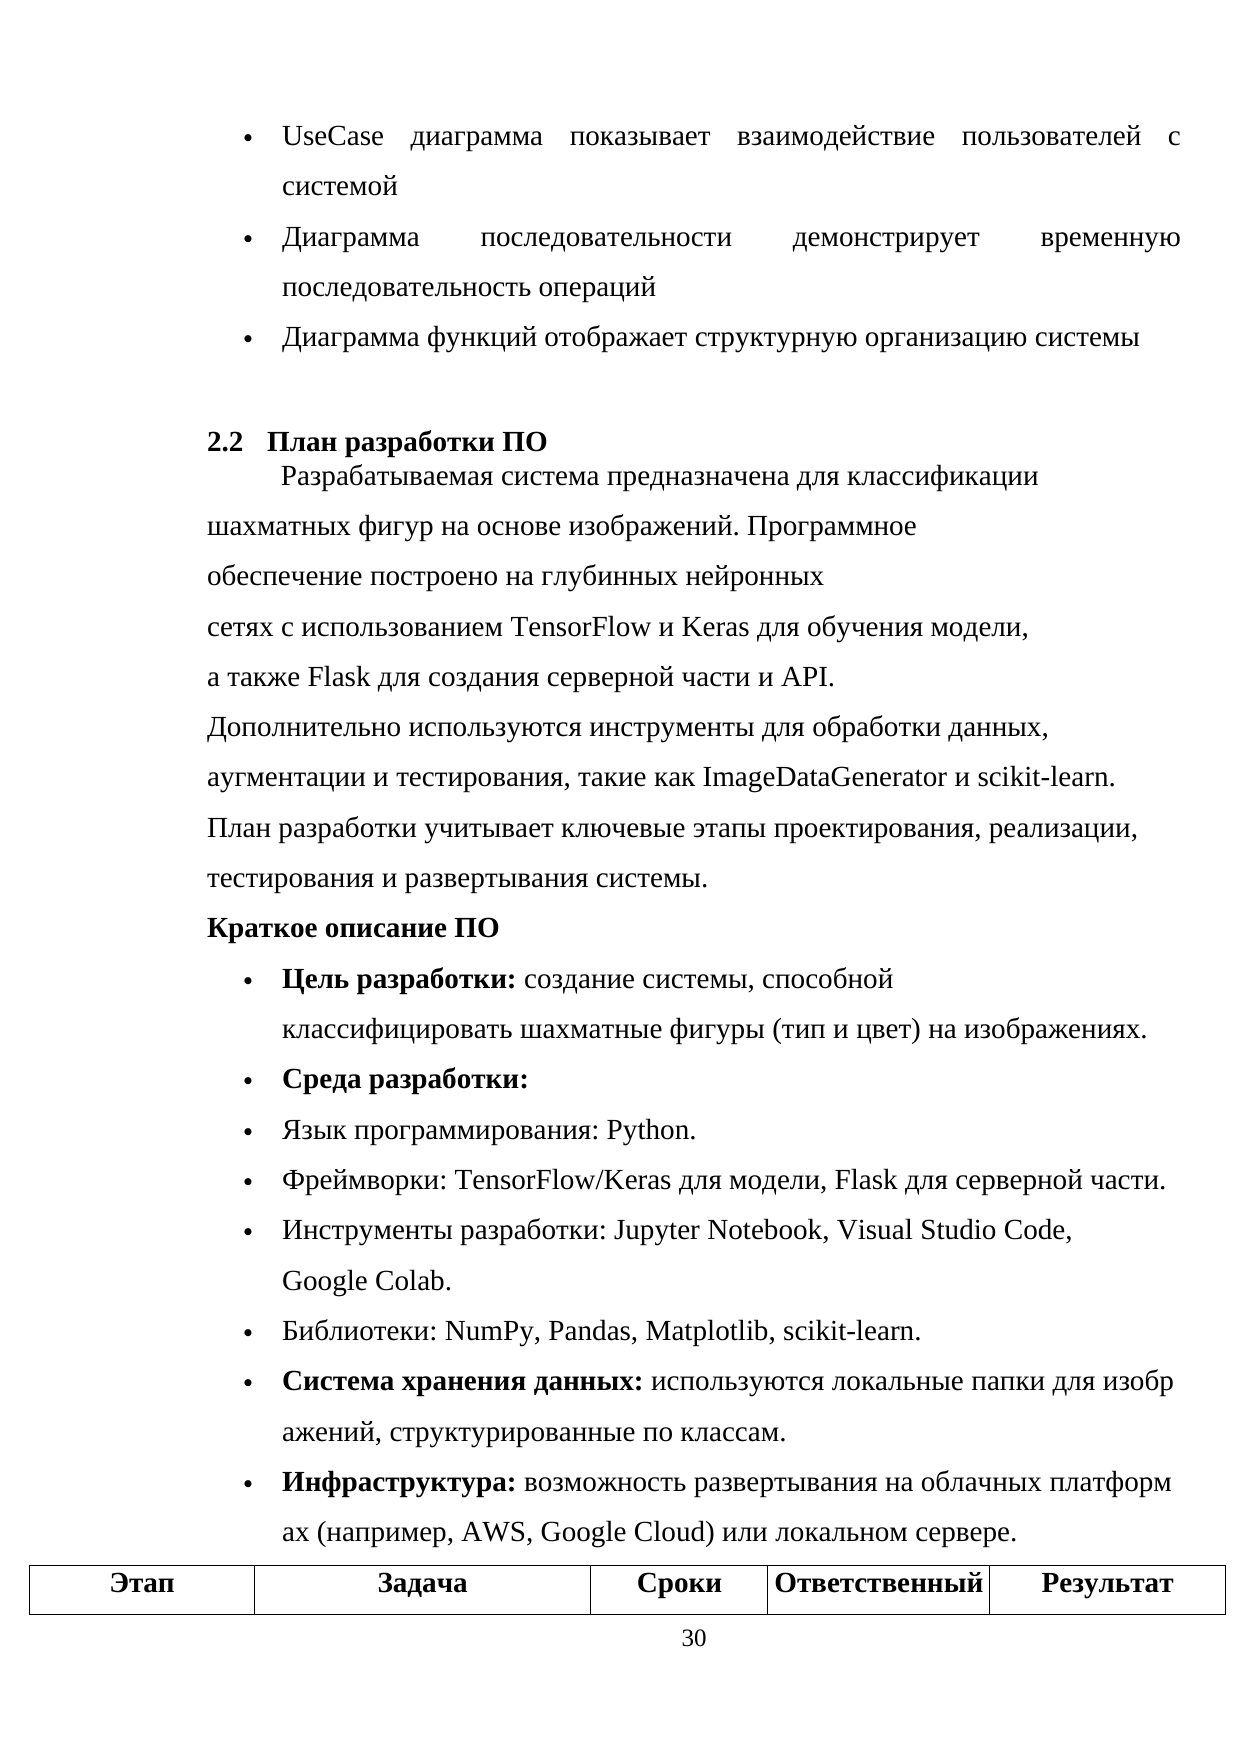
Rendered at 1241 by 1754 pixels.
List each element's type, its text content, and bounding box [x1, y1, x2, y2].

list Фреймворки: TensorFlow/Keras для модели, Flask для серверной части. [244, 1162, 1181, 1196]
subtitle План разработки ПО [207, 424, 1181, 458]
list Диаграмма функций отображает структурную организацию системы [244, 319, 1181, 353]
list Цель разработки: создание системы, способной классифицировать шахматные фигуры (тип и цвет) на изображениях. [244, 961, 1181, 1045]
list Система хранения данных: используются локальные папки для изображений, структурированные по классам. [244, 1363, 1181, 1447]
text Краткое описание ПО [207, 911, 1181, 944]
table_header Сроки [591, 1566, 767, 1613]
list Инструменты разработки: Jupyter Notebook, Visual Studio Code, Google Colab. [244, 1212, 1181, 1296]
table_header Результат [990, 1566, 1225, 1613]
table_header Задача [255, 1566, 590, 1613]
text Разрабатываемая система предназначена для классификации шахматных фигур на основе изображений. Программное обеспечение построено на глубинных нейронных сетях с использованием TensorFlow и Keras для обучения модели, а также Flask для создания серверной части и API. Дополнительно используются инструменты для обработки данных, аугментации и тестирования, такие как ImageDataGenerator и scikit-learn. План разработки учитывает ключевые этапы проектирования, реализации, тестирования и развертывания системы. [207, 458, 1181, 894]
list Язык программирования: Python. [244, 1112, 1181, 1145]
list UseCase диаграмма показывает взаимодействие пользователей с системой [244, 118, 1181, 202]
table_header Ответственный [768, 1566, 989, 1613]
list Диаграмма последовательности демонстрирует временную последовательность операций [244, 219, 1181, 303]
list Библиотеки: NumPy, Pandas, Matplotlib, scikit-learn. [244, 1313, 1181, 1347]
list Среда разработки: [244, 1061, 1181, 1095]
list Инфраструктура: возможность развертывания на облачных платформах (например, AWS, Google Cloud) или локальном сервере. [244, 1464, 1181, 1548]
table_header Этап [30, 1566, 254, 1613]
